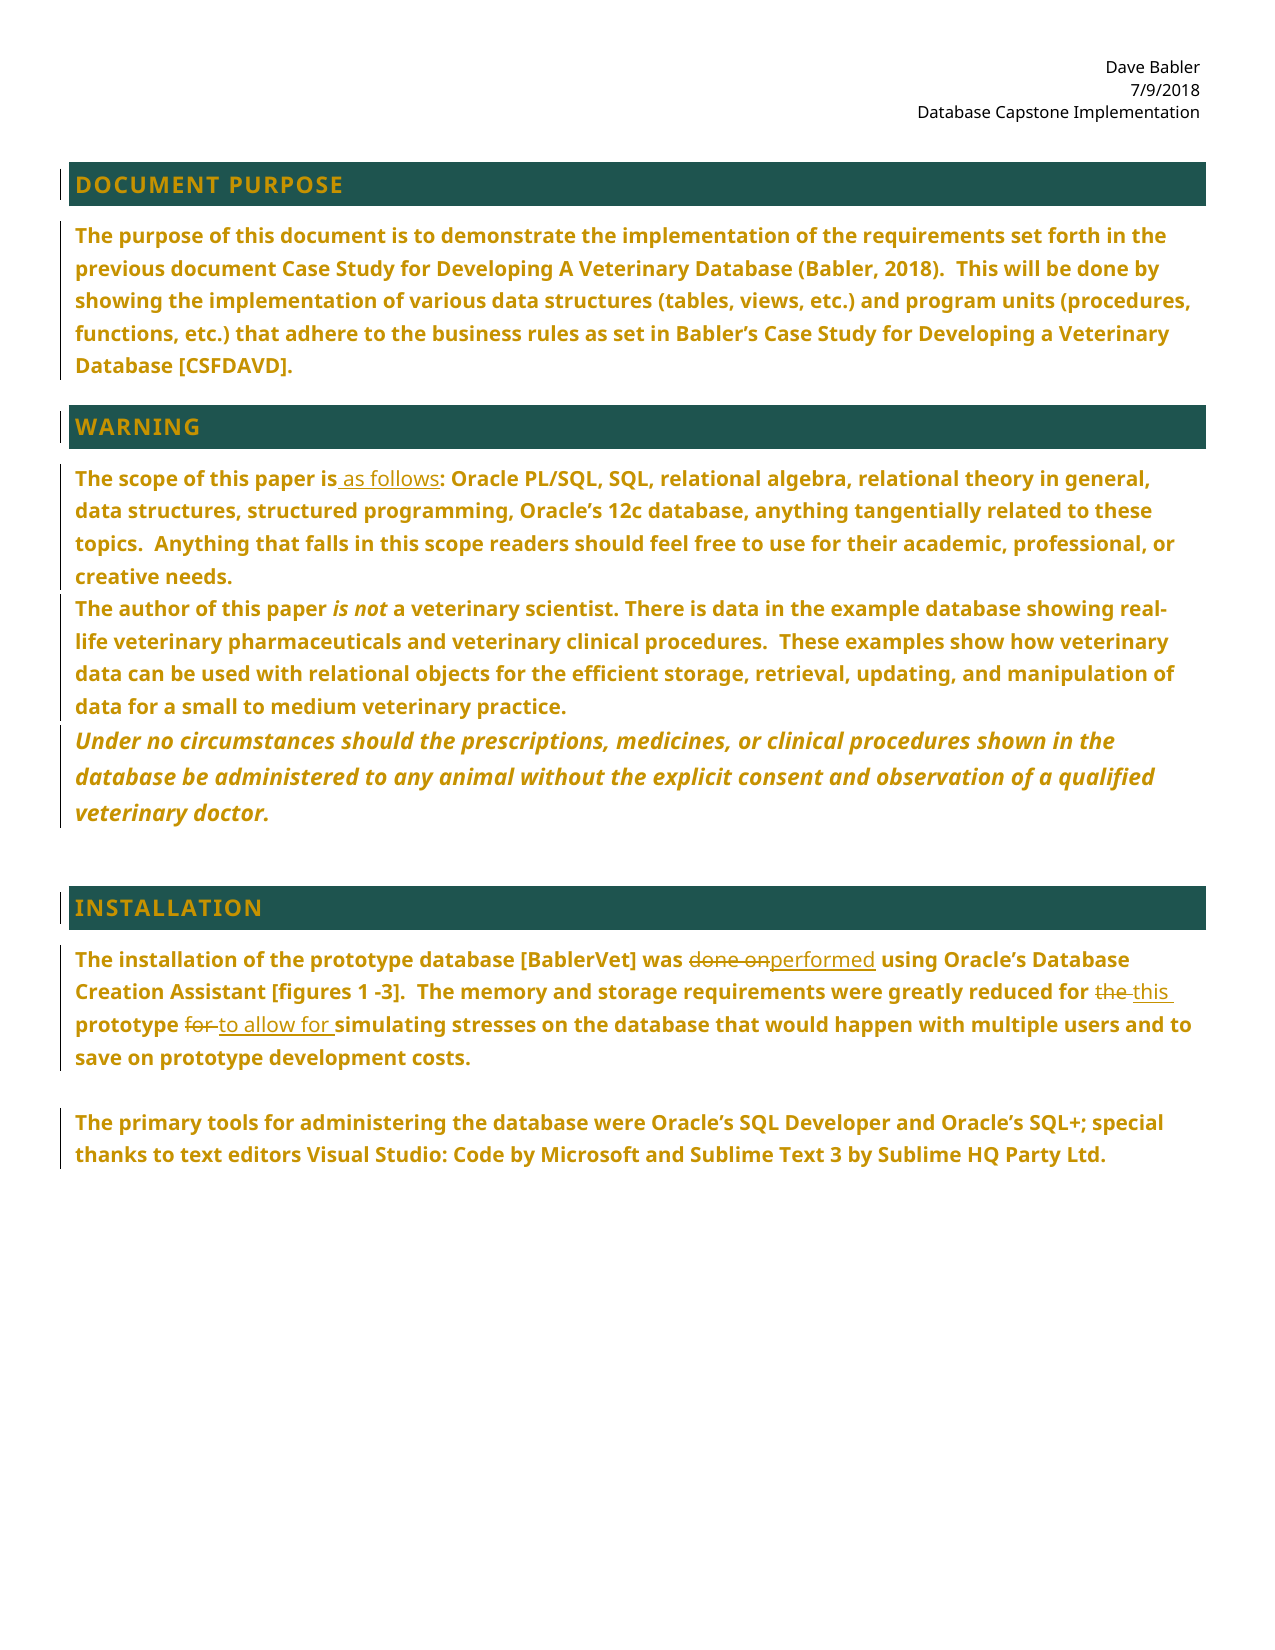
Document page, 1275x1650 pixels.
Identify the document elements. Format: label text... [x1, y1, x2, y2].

subtitle INSTALLATION [75, 892, 1200, 923]
text The purpose of this document is to demonstrate the implementation of the requirements set forth in the previous document Case Study for Developing A Veterinary Database (Babler, 2018). This will be done by showing the implementation of various data structures (tables, views, etc.) and program units (procedures, functions, etc.) that adhere to the business rules as set in Babler’s Case Study for Developing a Veterinary Database [CSFDAVD]. [75, 221, 1200, 380]
text The author of this paper is not a veterinary scientist. There is data in the example database showing real-life veterinary pharmaceuticals and veterinary clinical procedures. These examples show how veterinary data can be used with relational objects for the efficient storage, retrieval, updating, and manipulation of data for a small to medium veterinary practice. [75, 594, 1200, 721]
text The scope of this paper is: Oracle PL/SQL, SQL, relational algebra, relational theory in general, data structures, structured programming, Oracle’s 12c database, anything tangentially related to these topics. Anything that falls in this scope readers should feel free to use for their academic, professional, or creative needs. [75, 464, 1200, 590]
text Under no circumstances should the prescriptions, medicines, or clinical procedures shown in the database be administered to any animal without the explicit consent and observation of a qualified veterinary doctor. [75, 725, 1200, 828]
subtitle WARNING [75, 411, 1200, 443]
text The installation of the prototype database [BablerVet] was using Oracle’s Database Creation Assistant [figures 1 -3]. The memory and storage requirements were greatly reduced for prototype simulating stresses on the database that would happen with multiple users and to save on prototype development costs. [75, 945, 1200, 1071]
text The primary tools for administering the database were Oracle’s SQL Developer and Oracle’s SQL+; special thanks to text editors Visual Studio: Code by Microsoft and Sublime Text 3 by Sublime HQ Party Ltd. [75, 1108, 1200, 1169]
subtitle DOCUMENT PURPOSE [75, 169, 1200, 200]
